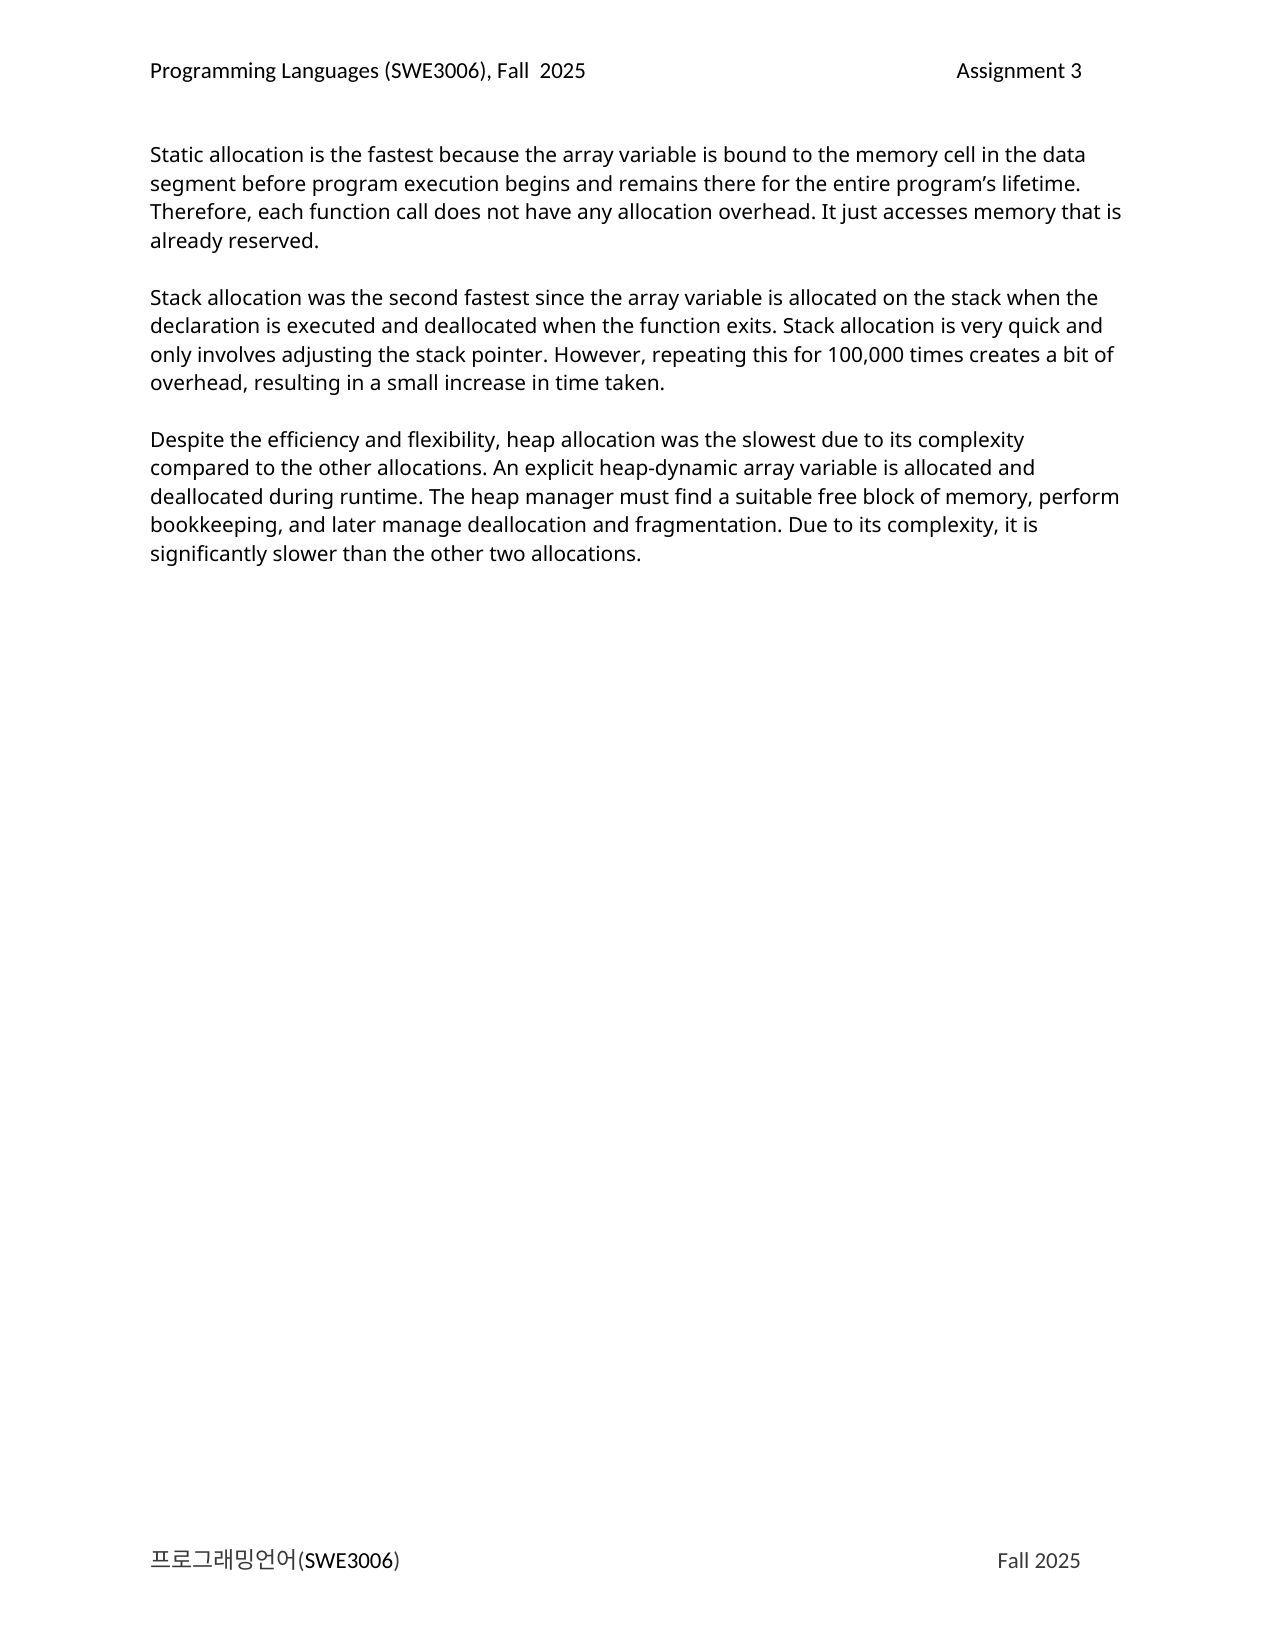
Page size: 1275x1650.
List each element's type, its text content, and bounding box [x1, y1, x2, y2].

text Stack allocation was the second fastest since the array variable is allocated on the stack when the declaration is executed and deallocated when the function exits. Stack allocation is very quick and only involves adjusting the stack pointer. However, repeating this for 100,000 times creates a bit of overhead, resulting in a small increase in time taken. [150, 283, 1125, 397]
text Despite the efficiency and flexibility, heap allocation was the slowest due to its complexity compared to the other allocations. An explicit heap-dynamic array variable is allocated and deallocated during runtime. The heap manager must find a suitable free block of memory, perform bookkeeping, and later manage deallocation and fragmentation. Due to its complexity, it is significantly slower than the other two allocations. [150, 425, 1125, 567]
text Static allocation is the fastest because the array variable is bound to the memory cell in the data segment before program execution begins and remains there for the entire program’s lifetime. Therefore, each function call does not have any allocation overhead. It just accesses memory that is already reserved. [150, 141, 1125, 254]
